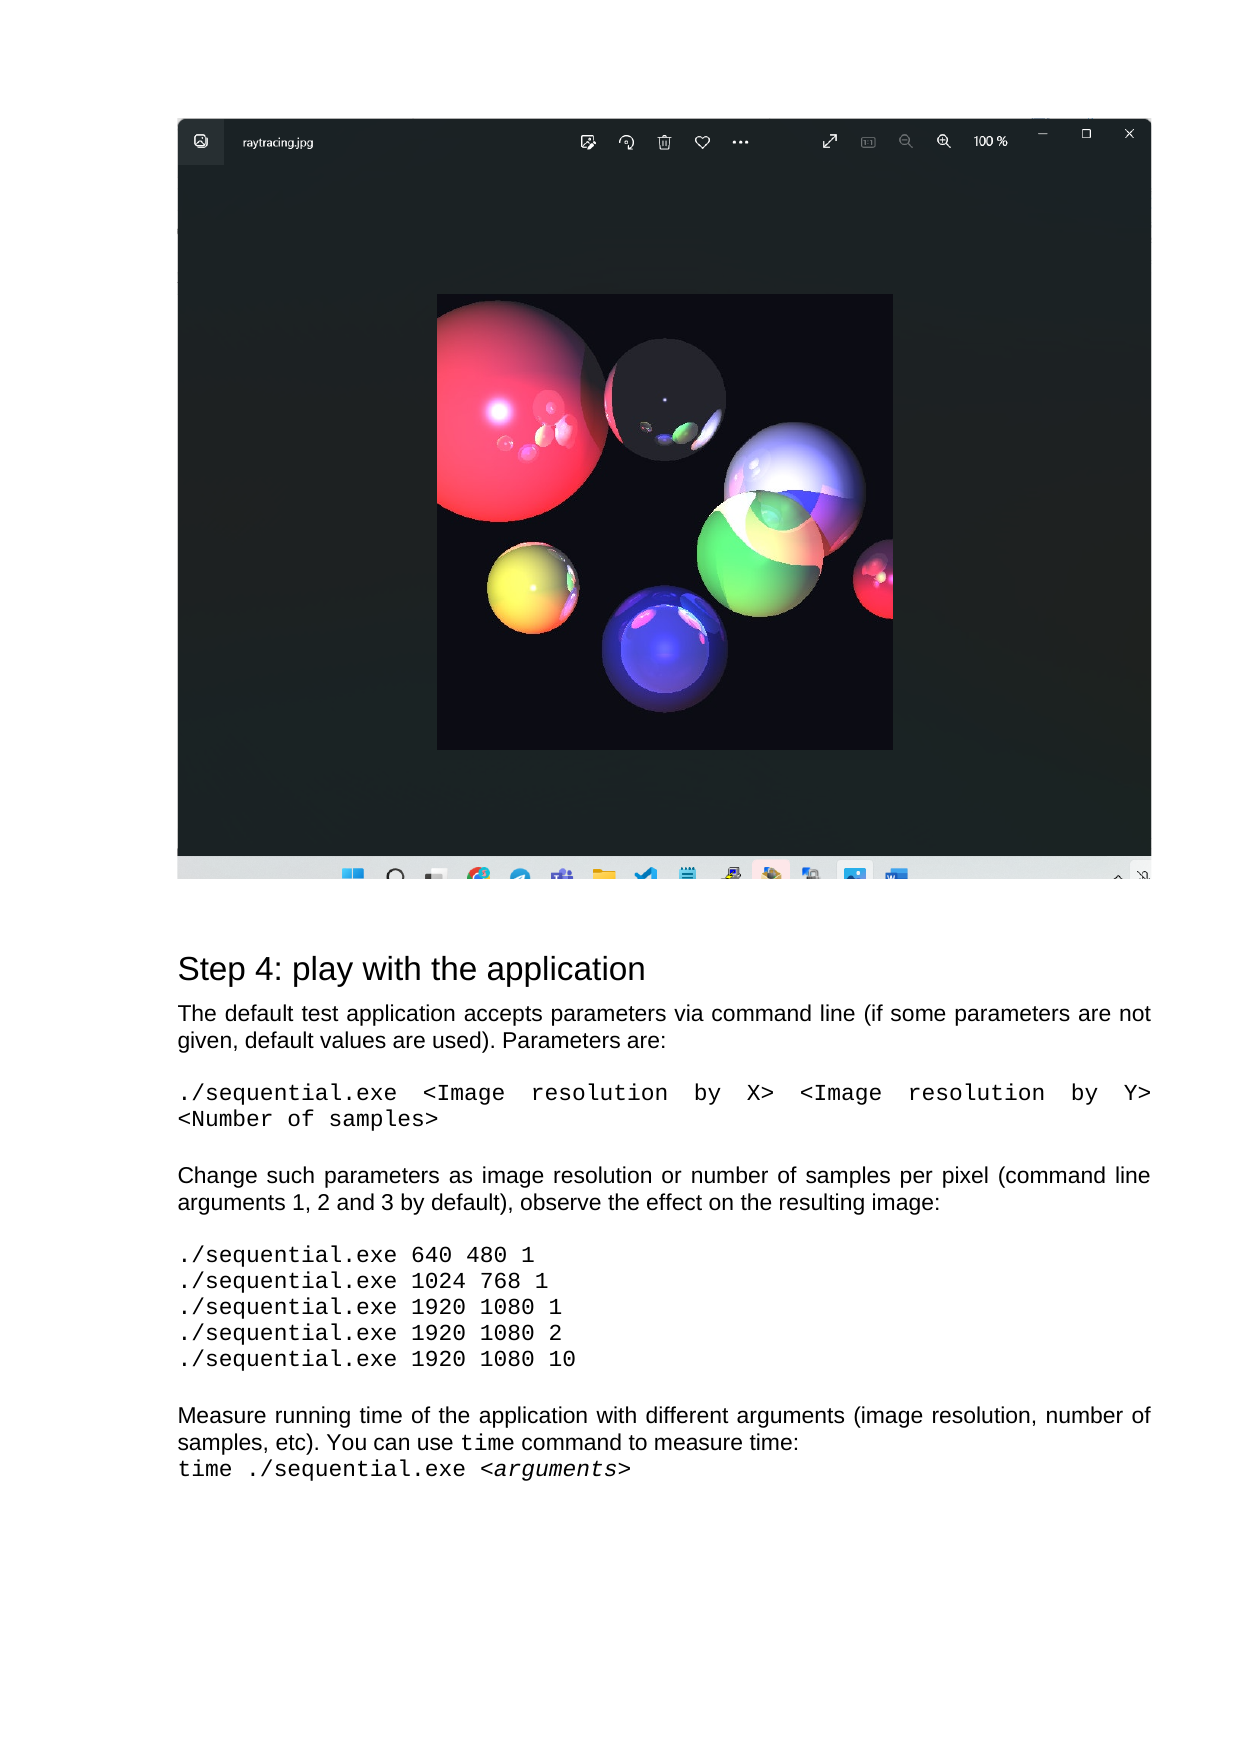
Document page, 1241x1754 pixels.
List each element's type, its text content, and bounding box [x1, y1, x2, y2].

text Change such parameters as image resolution or number of samples per pixel (command line arguments 1, 2 and 3 by default), observe the effect on the resulting image: [177, 1162, 1152, 1215]
text ./sequential.exe 640 480 1 [177, 1244, 1152, 1270]
text Step 4: play with the application [177, 949, 1152, 988]
picture [177, 118, 1152, 879]
text The default test application accepts parameters via command line (if some parameters are not given, default values are used). Parameters are: [177, 1000, 1152, 1053]
text ./sequential.exe 1920 1080 10 [177, 1348, 1152, 1373]
text time ./sequential.exe <arguments> [177, 1457, 1152, 1483]
text Measure running time of the application with different arguments (image resolution, number of samples, etc). You can use time command to measure time: [177, 1402, 1152, 1457]
text ./sequential.exe 1920 1080 1 [177, 1296, 1152, 1322]
text ./sequential.exe 1920 1080 2 [177, 1322, 1152, 1348]
text ./sequential.exe 1024 768 1 [177, 1270, 1152, 1296]
text ./sequential.exe <Image resolution by X> <Image resolution by Y> <Number of samples> [177, 1082, 1152, 1134]
